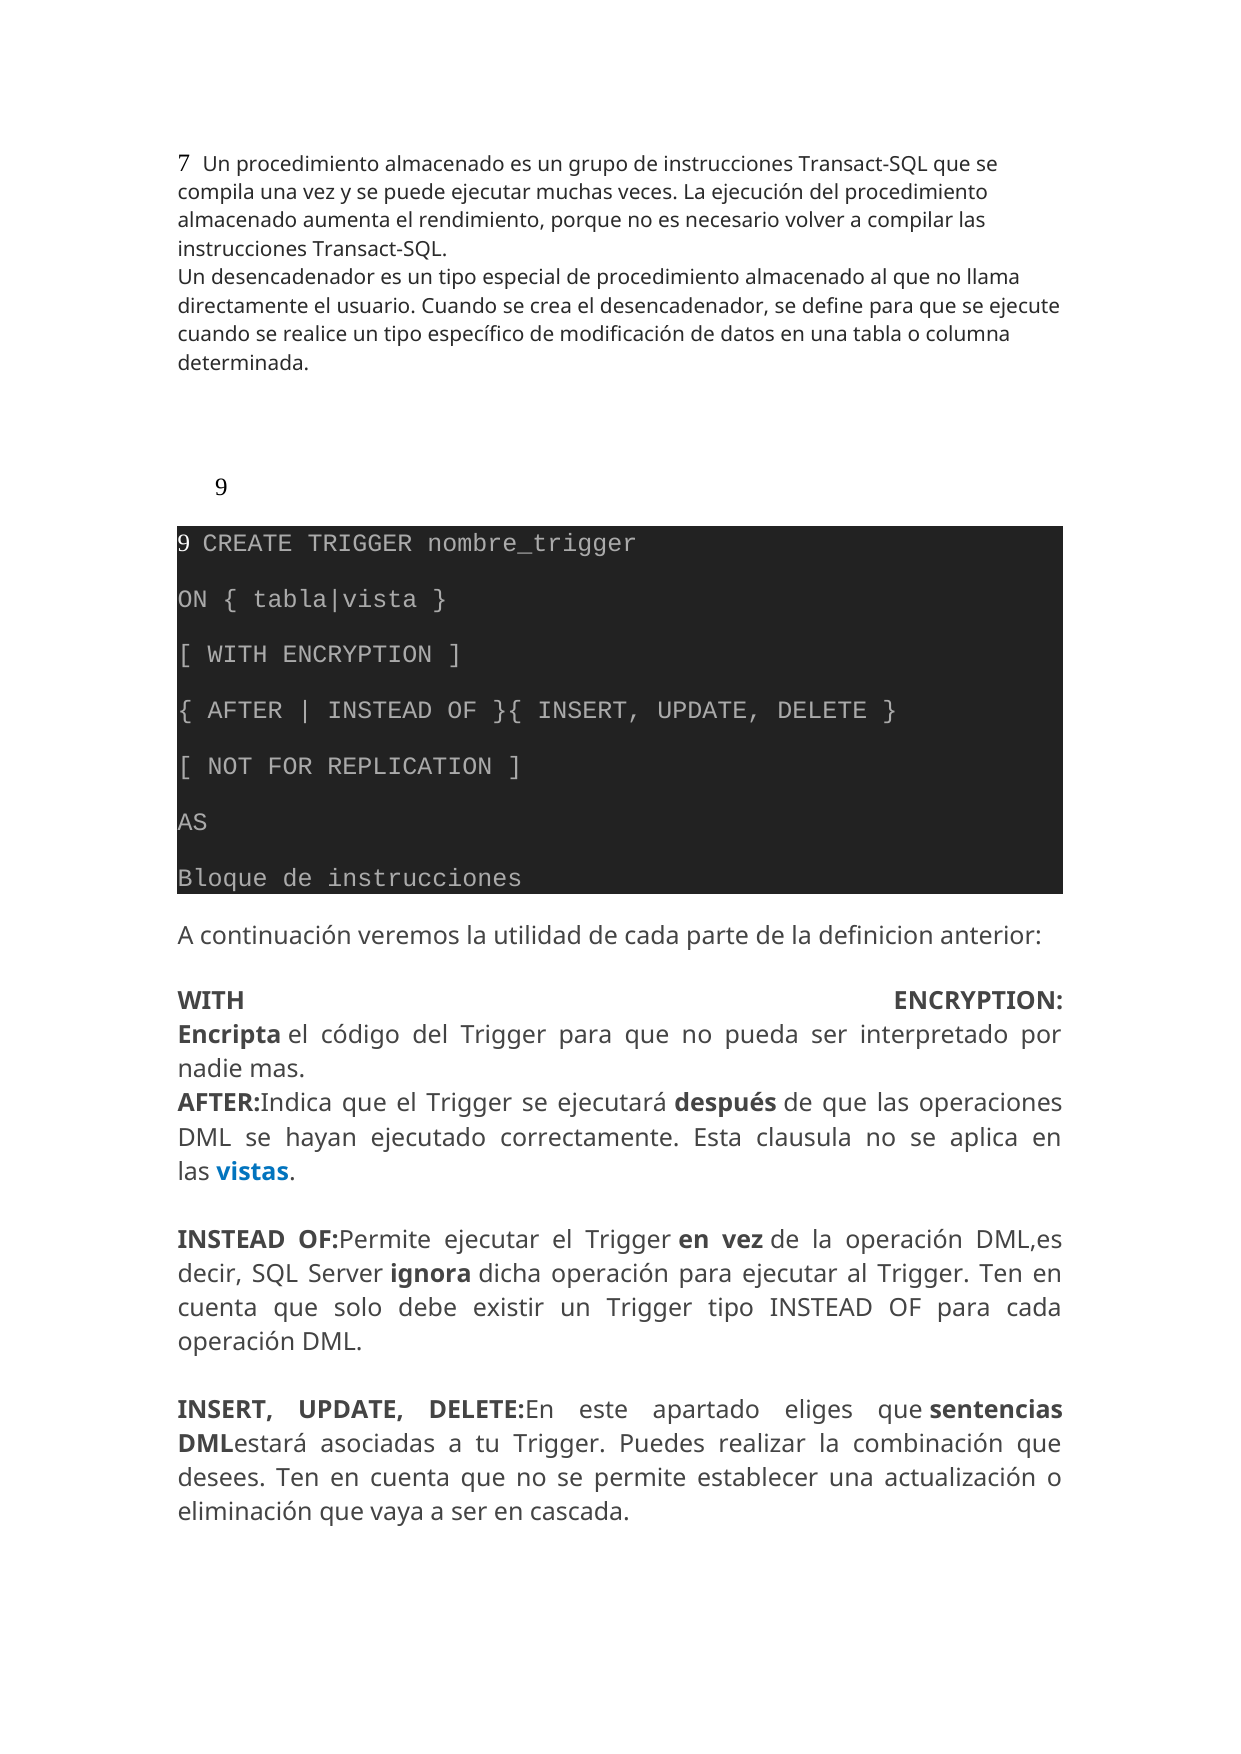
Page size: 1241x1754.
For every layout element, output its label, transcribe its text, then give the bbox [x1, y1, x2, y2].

text A continuación veremos la utilidad de cada parte de la definicion anterior: [177, 918, 1063, 952]
text AS [177, 806, 1063, 838]
text 9 [215, 472, 1063, 500]
text Bloque de instrucciones [177, 862, 1063, 894]
text INSTEAD OF:Permite ejecutar el Trigger en vez de la operación DML,es decir, SQL Server ignora dicha operación para ejecutar al Trigger. Ten en cuenta que solo debe existir un Trigger tipo INSTEAD OF para cada operación DML. [177, 1221, 1063, 1358]
text WITH ENCRYPTION: Encripta el código del Trigger para que no pueda ser interpretado por nadie mas. [177, 983, 1063, 1085]
text ON { tabla|vista } [177, 582, 1063, 614]
text Un desencadenador es un tipo especial de procedimiento almacenado al que no llama directamente el usuario. Cuando se crea el desencadenador, se define para que se ejecute cuando se realice un tipo específico de modificación de datos en una tabla o columna determinada. [177, 262, 1063, 376]
text 9 CREATE TRIGGER nombre_trigger [177, 526, 1063, 558]
text [ WITH ENCRYPTION ] [177, 638, 1063, 670]
text 7 Un procedimiento almacenado es un grupo de instrucciones Transact-SQL que se compila una vez y se puede ejecutar muchas veces. La ejecución del procedimiento almacenado aumenta el rendimiento, porque no es necesario volver a compilar las instrucciones Transact-SQL. [177, 148, 1063, 262]
text INSERT, UPDATE, DELETE:En este apartado eliges que sentencias DMLestará asociadas a tu Trigger. Puedes realizar la combinación que desees. Ten en cuenta que no se permite establecer una actualización o eliminación que vaya a ser en cascada. [177, 1392, 1063, 1528]
text { AFTER | INSTEAD OF }{ INSERT, UPDATE, DELETE } [177, 694, 1063, 726]
text [ NOT FOR REPLICATION ] [177, 750, 1063, 782]
text AFTER:Indica que el Trigger se ejecutará después de que las operaciones DML se hayan ejecutado correctamente. Esta clausula no se aplica en las vistas. [177, 1085, 1063, 1187]
